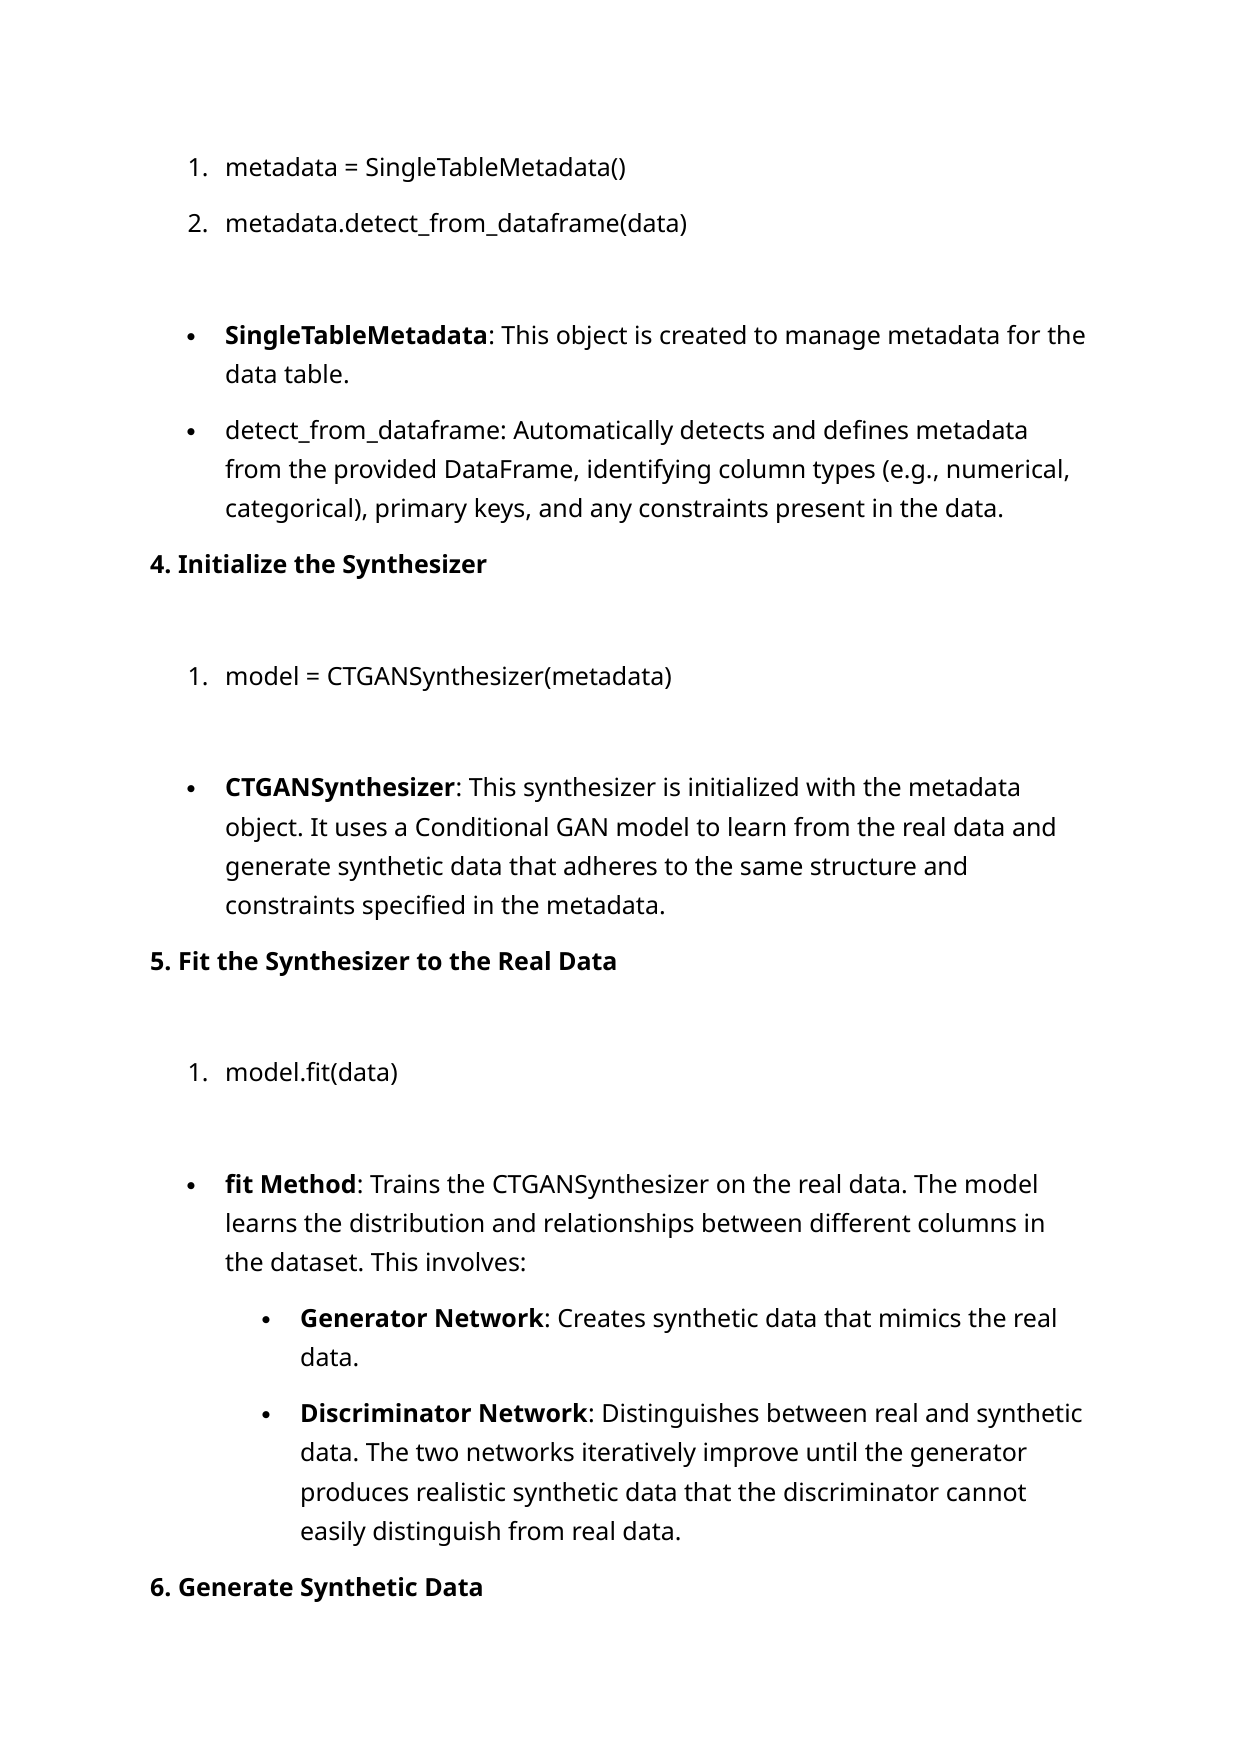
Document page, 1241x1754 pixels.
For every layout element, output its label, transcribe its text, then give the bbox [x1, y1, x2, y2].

list metadata.detect_from_dataframe(data) [187, 206, 1090, 240]
list CTGANSynthesizer: This synthesizer is initialized with the metadata object. It uses a Conditional GAN model to learn from the real data and generate synthetic data that adheres to the same structure and constraints specified in the metadata. [187, 770, 1090, 922]
list metadata = SingleTableMetadata() [187, 150, 1090, 184]
list Generator Network: Creates synthetic data that mimics the real data. [262, 1301, 1090, 1374]
list model = CTGANSynthesizer(metadata) [187, 658, 1090, 692]
list detect_from_dataframe: Automatically detects and defines metadata from the provided DataFrame, identifying column types (e.g., numerical, categorical), primary keys, and any constraints present in the data. [187, 412, 1090, 525]
text 5. Fit the Synthesizer to the Real Data [150, 943, 1090, 977]
list SingleTableMetadata: This object is created to manage metadata for the data table. [187, 317, 1090, 391]
text 4. Initialize the Synthesizer [150, 547, 1090, 581]
list Discriminator Network: Distinguishes between real and synthetic data. The two networks iteratively improve until the generator produces realistic synthetic data that the discriminator cannot easily distinguish from real data. [262, 1396, 1090, 1547]
list fit Method: Trains the CTGANSynthesizer on the real data. The model learns the distribution and relationships between different columns in the dataset. This involves: [187, 1167, 1090, 1279]
text 6. Generate Synthetic Data [150, 1569, 1090, 1603]
list model.fit(data) [187, 1055, 1090, 1089]
